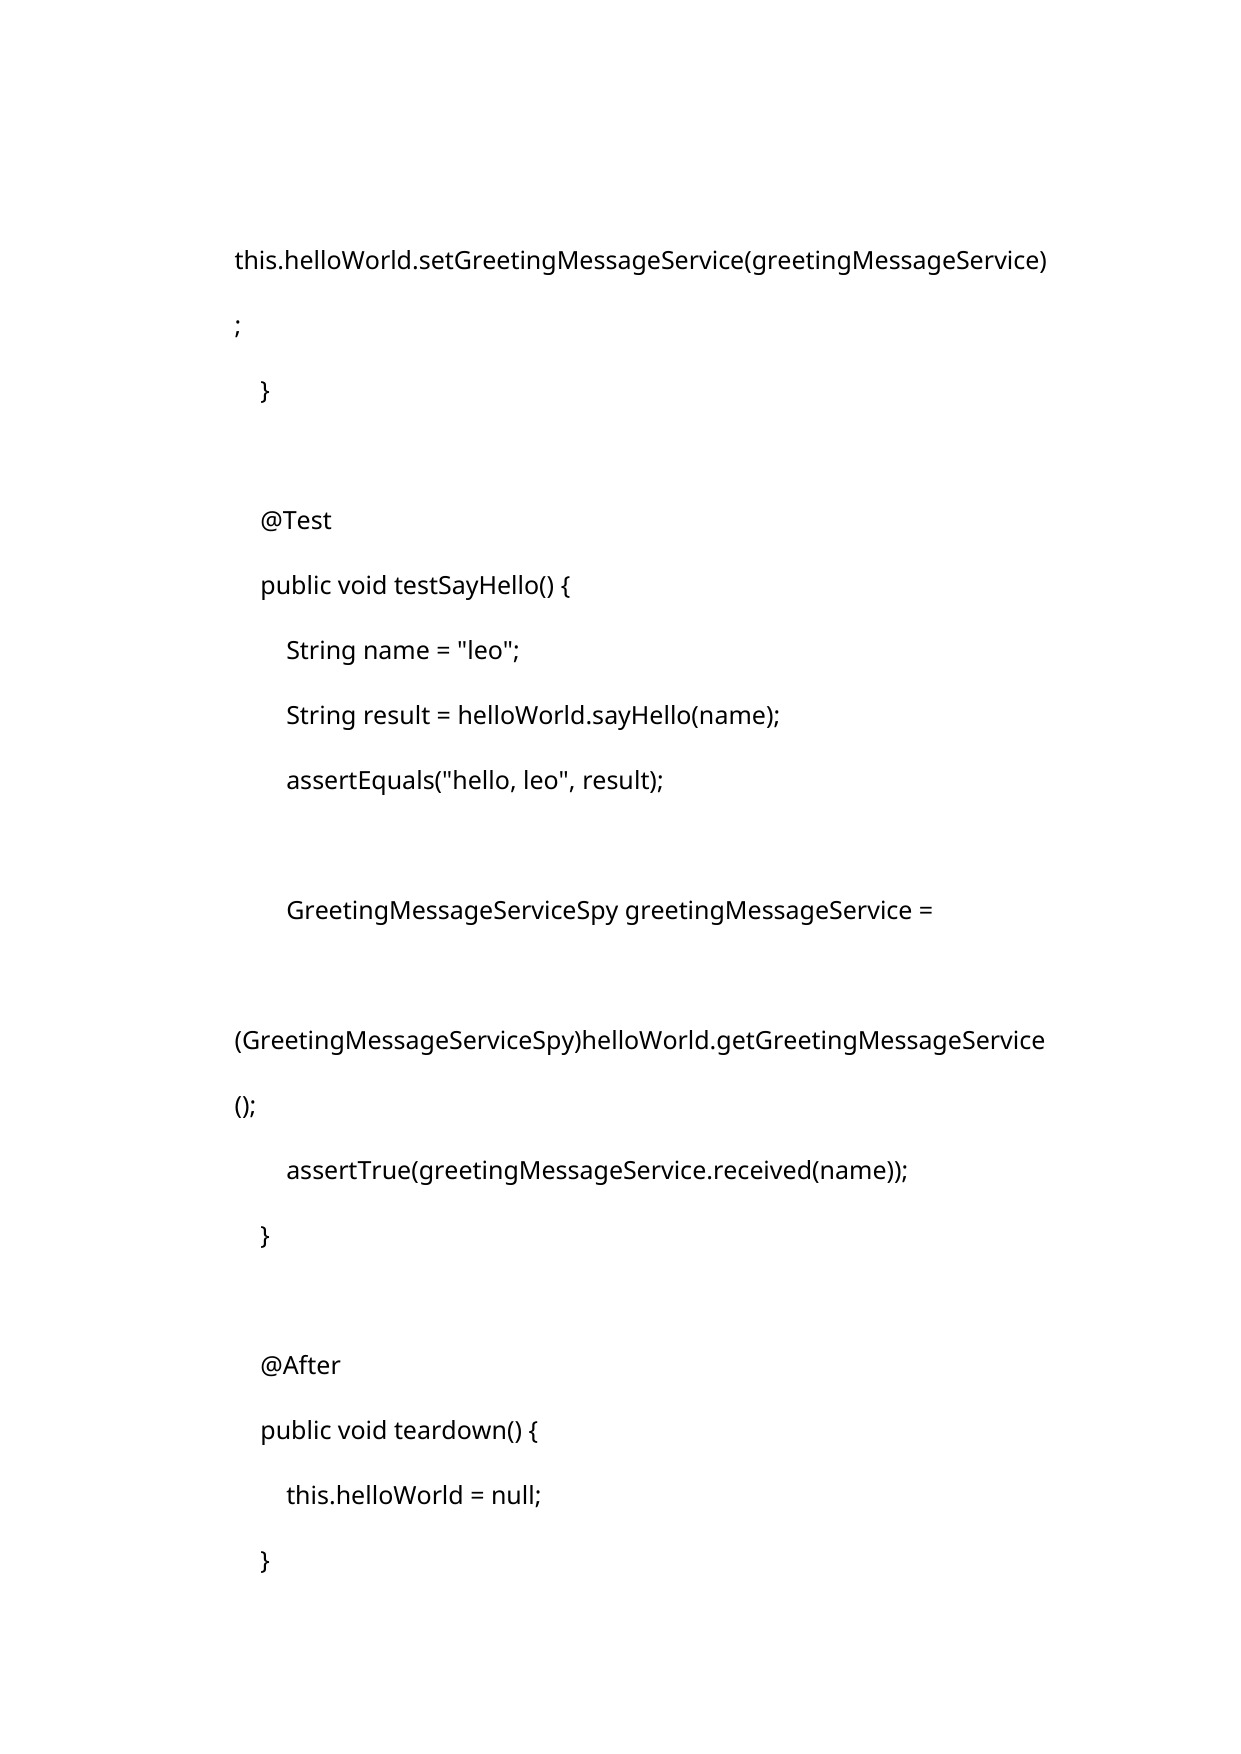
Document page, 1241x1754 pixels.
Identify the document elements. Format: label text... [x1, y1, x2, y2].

text assertTrue(greetingMessageService.received(name)); [234, 1137, 1053, 1202]
text public void teardown() { [234, 1397, 1053, 1462]
text GreetingMessageServiceSpy greetingMessageService = [234, 877, 1053, 942]
text } [234, 1202, 1053, 1267]
text @Test [234, 487, 1053, 552]
text String result = helloWorld.sayHello(name); [234, 682, 1053, 747]
text this.helloWorld = null; [234, 1462, 1053, 1527]
text @After [234, 1332, 1053, 1397]
text assertEquals("hello, leo", result); [234, 747, 1053, 812]
text } [234, 1527, 1053, 1592]
text this.helloWorld.setGreetingMessageService(greetingMessageService); [234, 162, 1053, 357]
text public void testSayHello() { [234, 552, 1053, 617]
text String name = "leo"; [234, 617, 1053, 682]
text } [234, 357, 1053, 422]
text (GreetingMessageServiceSpy)helloWorld.getGreetingMessageService(); [234, 942, 1053, 1137]
